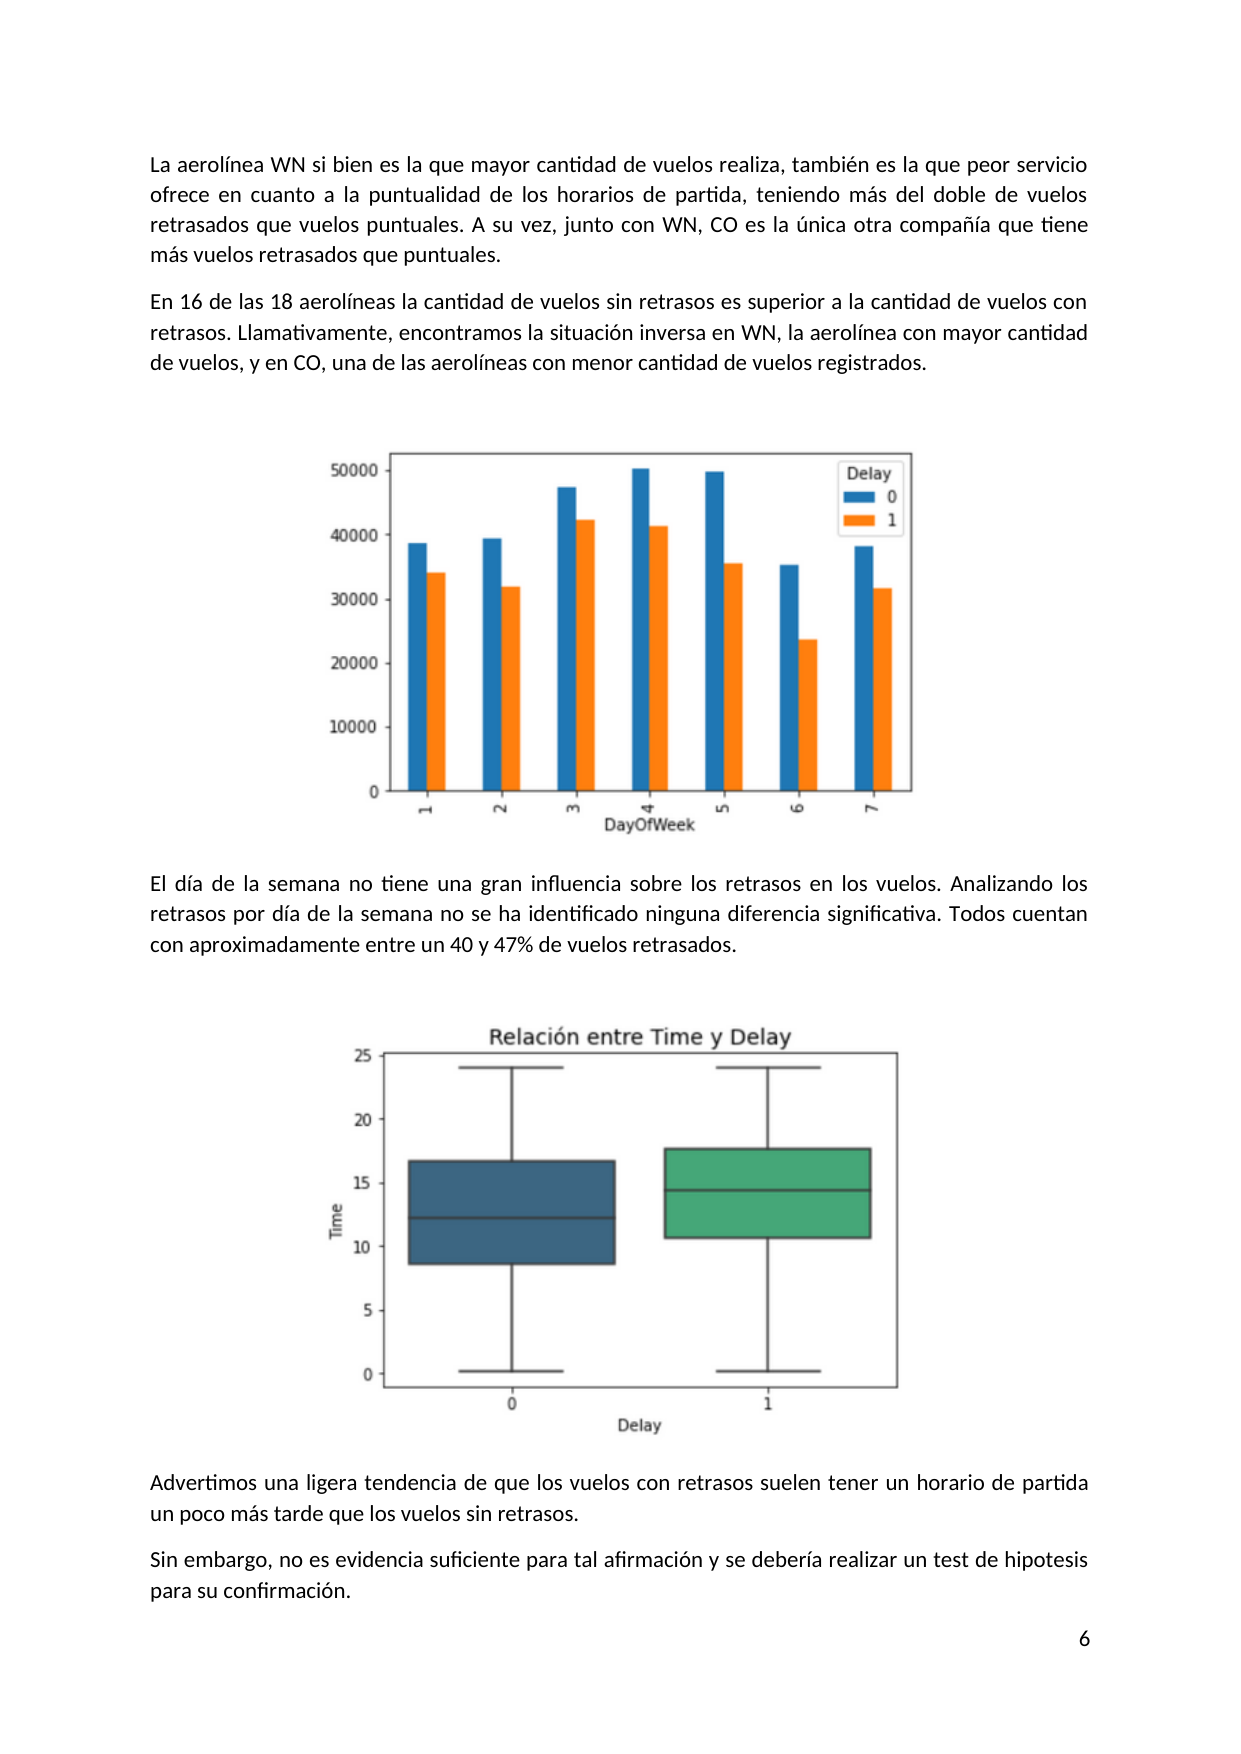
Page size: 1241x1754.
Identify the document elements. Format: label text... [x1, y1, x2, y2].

text Sin embargo, no es evidencia suficiente para tal afirmación y se debería realizar un test de hipotesis para su confirmación. [150, 1546, 1090, 1604]
picture [307, 1023, 933, 1450]
picture [287, 441, 954, 851]
text El día de la semana no tiene una gran influencia sobre los retrasos en los vuelos. Analizando los retrasos por día de la semana no se ha identificado ninguna diferencia significativa. Todos cuentan con aproximadamente entre un 40 y 47% de vuelos retrasados. [150, 869, 1090, 958]
text Advertimos una ligera tendencia de que los vuelos con retrasos suelen tener un horario de partida un poco más tarde que los vuelos sin retrasos. [150, 1468, 1090, 1527]
text La aerolínea WN si bien es la que mayor cantidad de vuelos realiza, también es la que peor servicio ofrece en cuanto a la puntualidad de los horarios de partida, teniendo más del doble de vuelos retrasados que vuelos puntuales. A su vez, junto con WN, CO es la única otra compañía que tiene más vuelos retrasados que puntuales. [150, 150, 1090, 269]
text En 16 de las 18 aerolíneas la cantidad de vuelos sin retrasos es superior a la cantidad de vuelos con retrasos. Llamativamente, encontramos la situación inversa en WN, la aerolínea con mayor cantidad de vuelos, y en CO, una de las aerolíneas con menor cantidad de vuelos registrados. [150, 287, 1090, 376]
